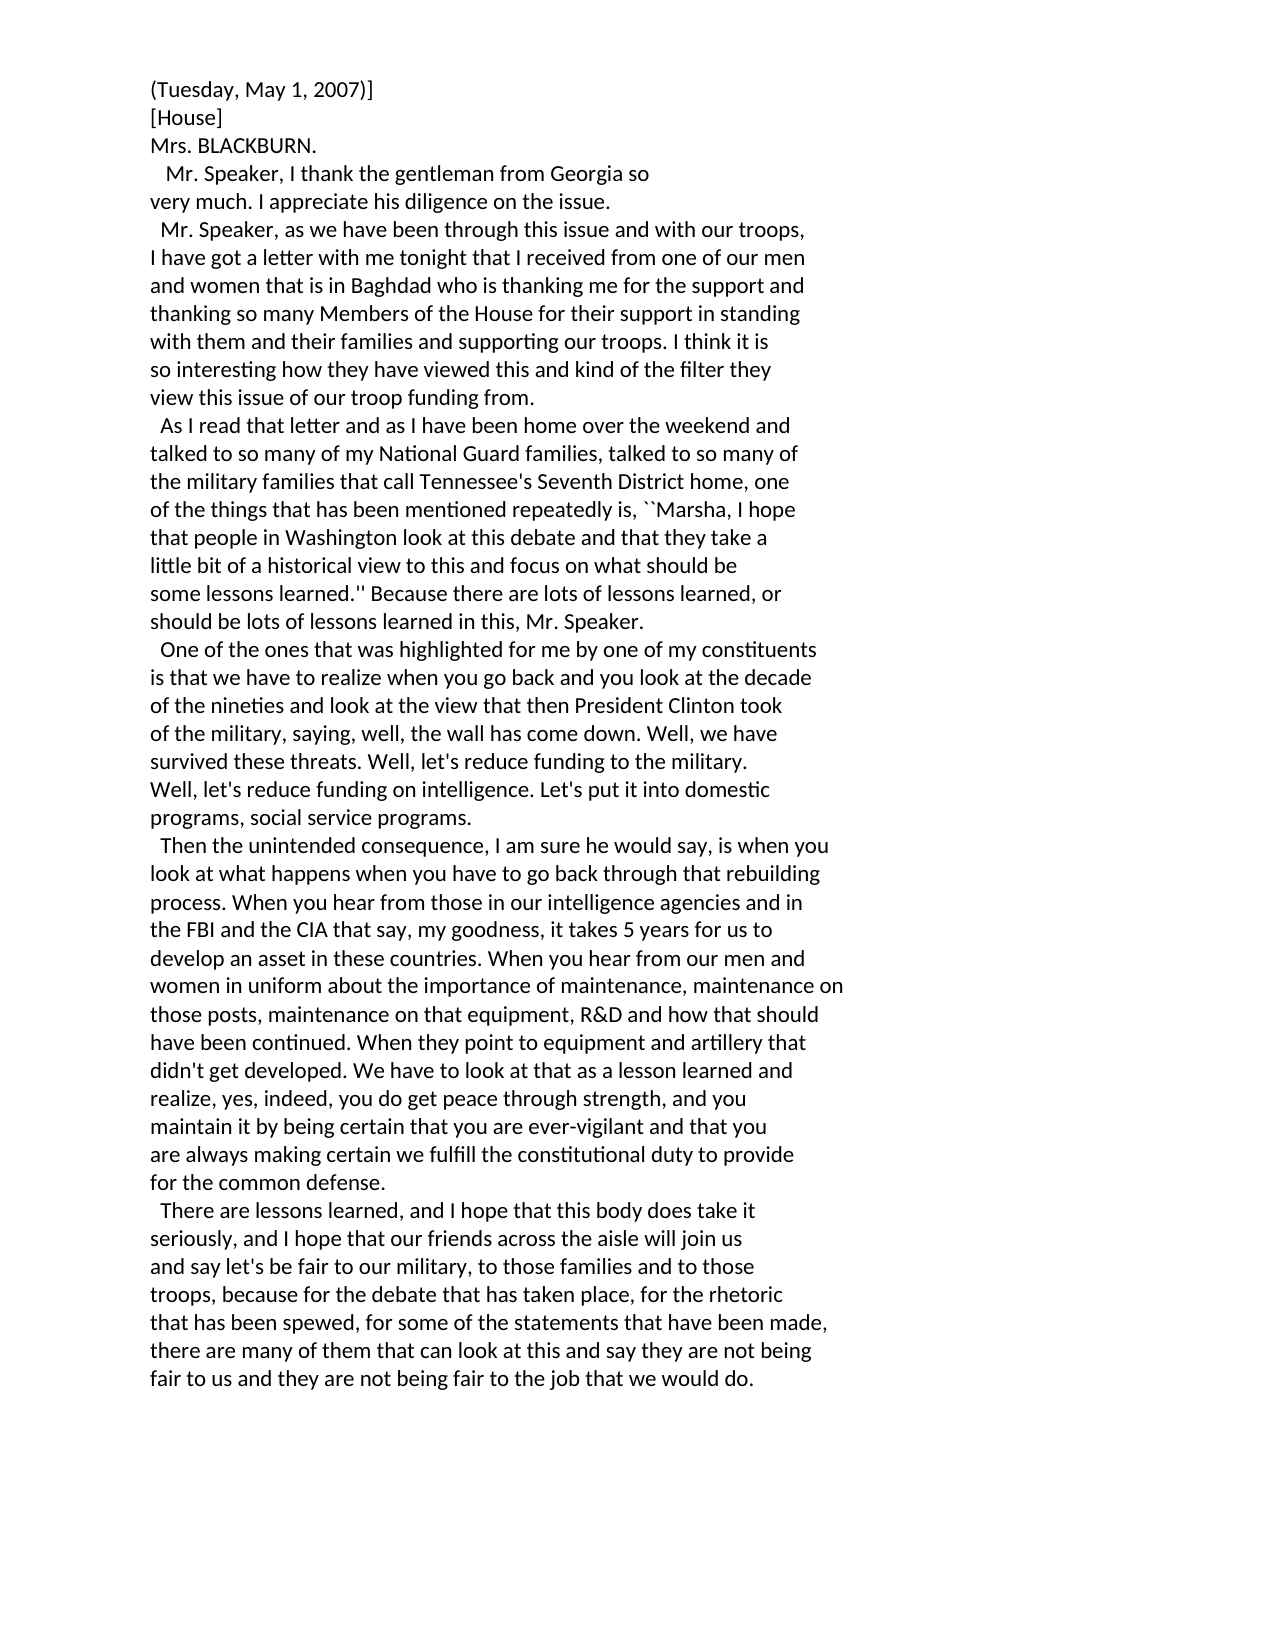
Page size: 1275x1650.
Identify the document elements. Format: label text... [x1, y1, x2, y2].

text look at what happens when you have to go back through that rebuilding [150, 859, 1125, 888]
text the FBI and the CIA that say, my goodness, it takes 5 years for us to [150, 916, 1125, 944]
text and women that is in Baghdad who is thanking me for the support and [150, 271, 1125, 299]
text is that we have to realize when you go back and you look at the decade [150, 663, 1125, 691]
text of the things that has been mentioned repeatedly is, ``Marsha, I hope [150, 495, 1125, 523]
text of the military, saying, well, the wall has come down. Well, we have [150, 719, 1125, 747]
text for the common defense. [150, 1168, 1125, 1196]
text thanking so many Members of the House for their support in standing [150, 299, 1125, 327]
text There are lessons learned, and I hope that this body does take it [150, 1196, 1125, 1224]
text are always making certain we fulfill the constitutional duty to provide [150, 1140, 1125, 1168]
text women in uniform about the importance of maintenance, maintenance on [150, 972, 1125, 1000]
text so interesting how they have viewed this and kind of the filter they [150, 355, 1125, 383]
text that people in Washington look at this debate and that they take a [150, 523, 1125, 551]
text little bit of a historical view to this and focus on what should be [150, 551, 1125, 579]
text Mr. Speaker, I thank the gentleman from Georgia so [150, 159, 1125, 187]
text develop an asset in these countries. When you hear from our men and [150, 944, 1125, 972]
text with them and their families and supporting our troops. I think it is [150, 327, 1125, 355]
text view this issue of our troop funding from. [150, 383, 1125, 411]
text As I read that letter and as I have been home over the weekend and [150, 411, 1125, 439]
text seriously, and I hope that our friends across the aisle will join us [150, 1224, 1125, 1252]
text there are many of them that can look at this and say they are not being [150, 1336, 1125, 1364]
text should be lots of lessons learned in this, Mr. Speaker. [150, 607, 1125, 635]
text that has been spewed, for some of the statements that have been made, [150, 1308, 1125, 1336]
text and say let's be fair to our military, to those families and to those [150, 1252, 1125, 1280]
text programs, social service programs. [150, 803, 1125, 832]
text Then the unintended consequence, I am sure he would say, is when you [150, 832, 1125, 859]
text of the nineties and look at the view that then President Clinton took [150, 691, 1125, 719]
text I have got a letter with me tonight that I received from one of our men [150, 243, 1125, 271]
text fair to us and they are not being fair to the job that we would do. [150, 1364, 1125, 1392]
text the military families that call Tennessee's Seventh District home, one [150, 467, 1125, 495]
text survived these threats. Well, let's reduce funding to the military. [150, 747, 1125, 776]
text troops, because for the debate that has taken place, for the rhetoric [150, 1280, 1125, 1308]
text process. When you hear from those in our intelligence agencies and in [150, 888, 1125, 916]
text realize, yes, indeed, you do get peace through strength, and you [150, 1084, 1125, 1112]
text Well, let's reduce funding on intelligence. Let's put it into domestic [150, 776, 1125, 803]
text some lessons learned.'' Because there are lots of lessons learned, or [150, 579, 1125, 607]
text those posts, maintenance on that equipment, R&D and how that should [150, 1000, 1125, 1028]
text didn't get developed. We have to look at that as a lesson learned and [150, 1056, 1125, 1084]
text Mr. Speaker, as we have been through this issue and with our troops, [150, 215, 1125, 243]
text have been continued. When they point to equipment and artillery that [150, 1028, 1125, 1056]
text One of the ones that was highlighted for me by one of my constituents [150, 635, 1125, 663]
text very much. I appreciate his diligence on the issue. [150, 187, 1125, 215]
text talked to so many of my National Guard families, talked to so many of [150, 439, 1125, 467]
text maintain it by being certain that you are ever-vigilant and that you [150, 1112, 1125, 1140]
